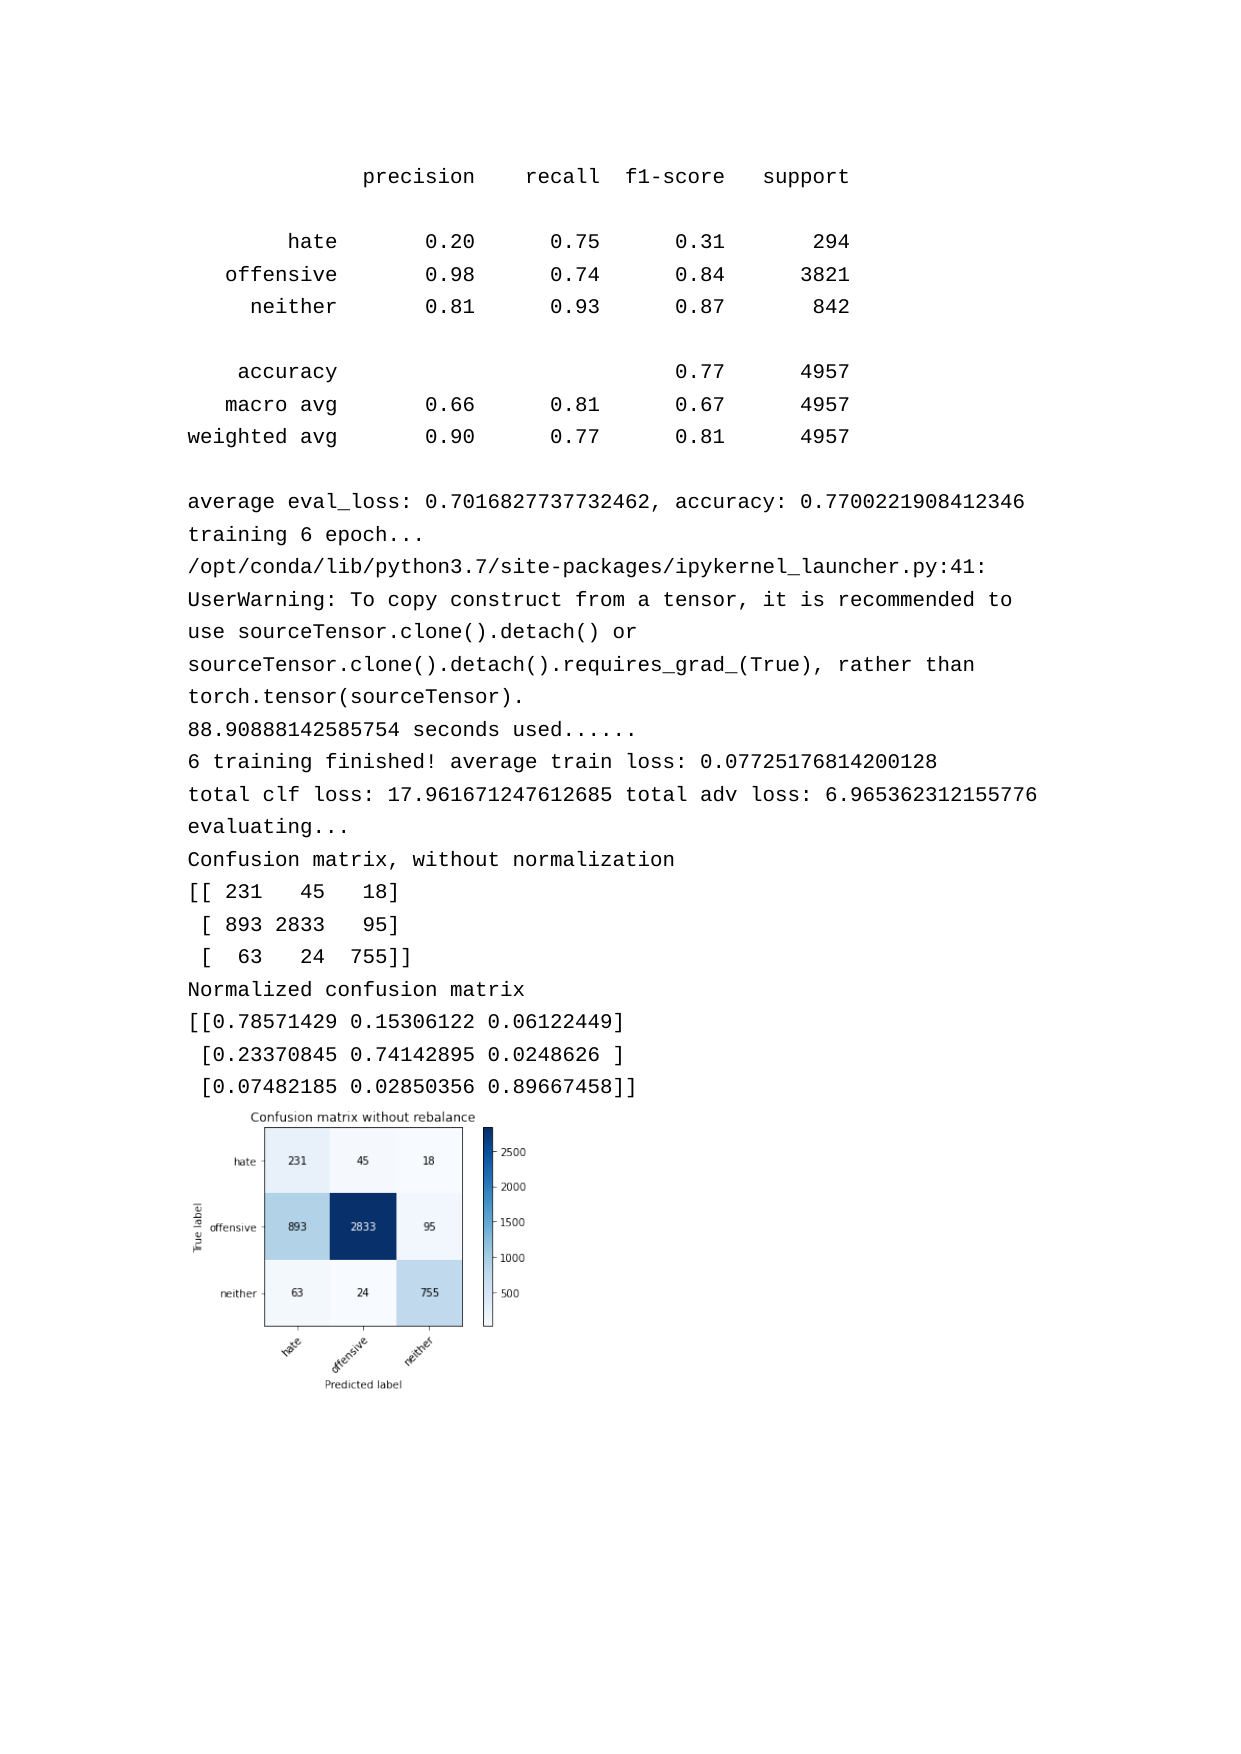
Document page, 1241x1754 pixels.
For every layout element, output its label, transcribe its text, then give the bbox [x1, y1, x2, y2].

text [[0.78571429 0.15306122 0.06122449] [187, 1007, 1053, 1039]
text [ 893 2833 95] [187, 909, 1053, 942]
text neither 0.81 0.93 0.87 842 [187, 292, 1053, 324]
text [ 63 24 755]] [187, 942, 1053, 974]
text average eval_loss: 0.7016827737732462, accuracy: 0.7700221908412346 [187, 487, 1053, 519]
text evaluating... [187, 812, 1053, 844]
text [0.23370845 0.74142895 0.0248626 ] [187, 1039, 1053, 1072]
text [0.07482185 0.02850356 0.89667458]] [187, 1072, 1053, 1104]
text macro avg 0.66 0.81 0.67 4957 [187, 389, 1053, 422]
picture [187, 1104, 533, 1397]
text accuracy 0.77 4957 [187, 357, 1053, 389]
text training 6 epoch... [187, 519, 1053, 552]
text weighted avg 0.90 0.77 0.81 4957 [187, 422, 1053, 454]
text /opt/conda/lib/python3.7/site-packages/ipykernel_launcher.py:41: UserWarning: To copy construct from a tensor, it is recommended to use sourceTensor.clone().detach() or sourceTensor.clone().detach().requires_grad_(True), rather than torch.tensor(sourceTensor). [187, 552, 1053, 714]
text precision recall f1-score support [187, 162, 1053, 194]
text [[ 231 45 18] [187, 877, 1053, 909]
text hate 0.20 0.75 0.31 294 [187, 227, 1053, 259]
text Normalized confusion matrix [187, 974, 1053, 1007]
text total clf loss: 17.961671247612685 total adv loss: 6.965362312155776 [187, 779, 1053, 812]
text 88.90888142585754 seconds used...... [187, 714, 1053, 747]
text offensive 0.98 0.74 0.84 3821 [187, 259, 1053, 292]
text 6 training finished! average train loss: 0.07725176814200128 [187, 747, 1053, 779]
text Confusion matrix, without normalization [187, 844, 1053, 877]
